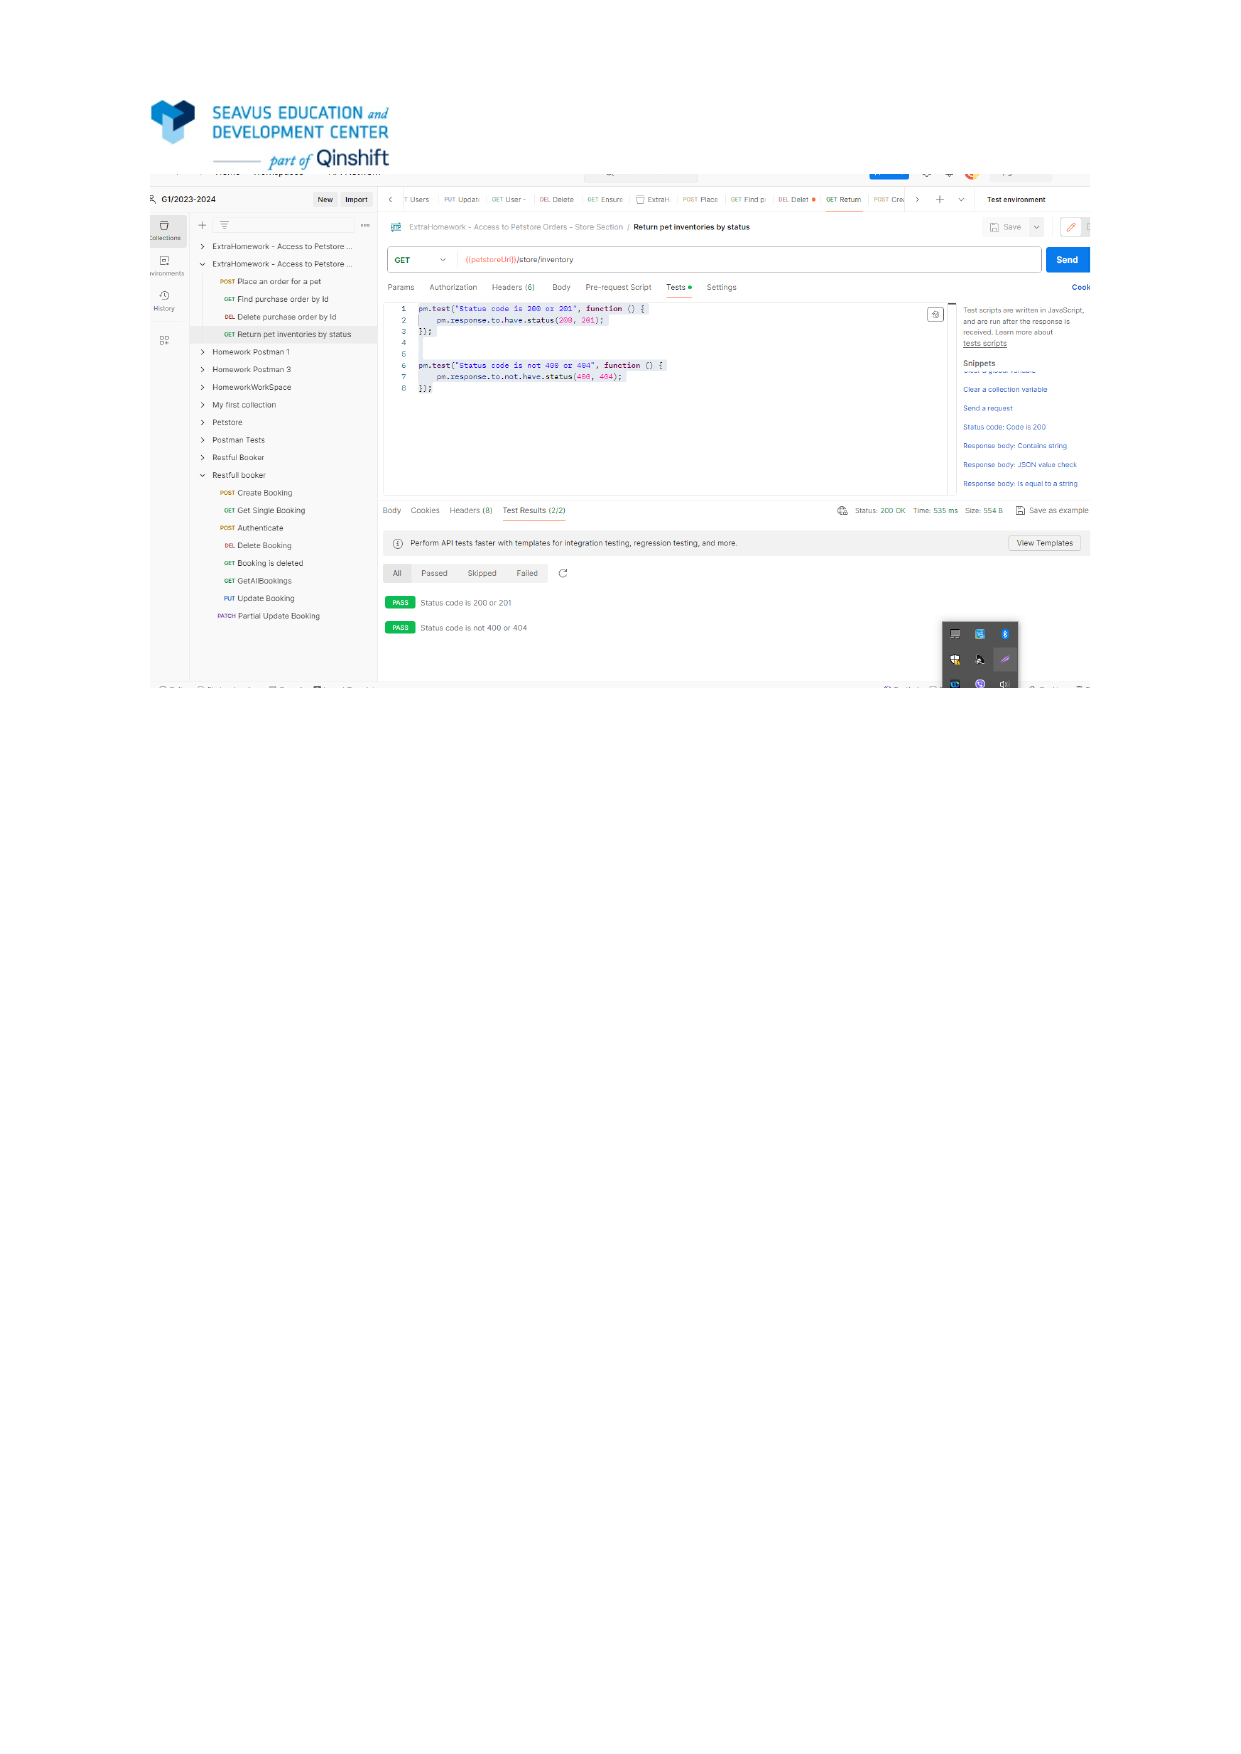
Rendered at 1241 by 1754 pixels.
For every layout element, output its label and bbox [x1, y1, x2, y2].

picture [150, 75, 1091, 688]
